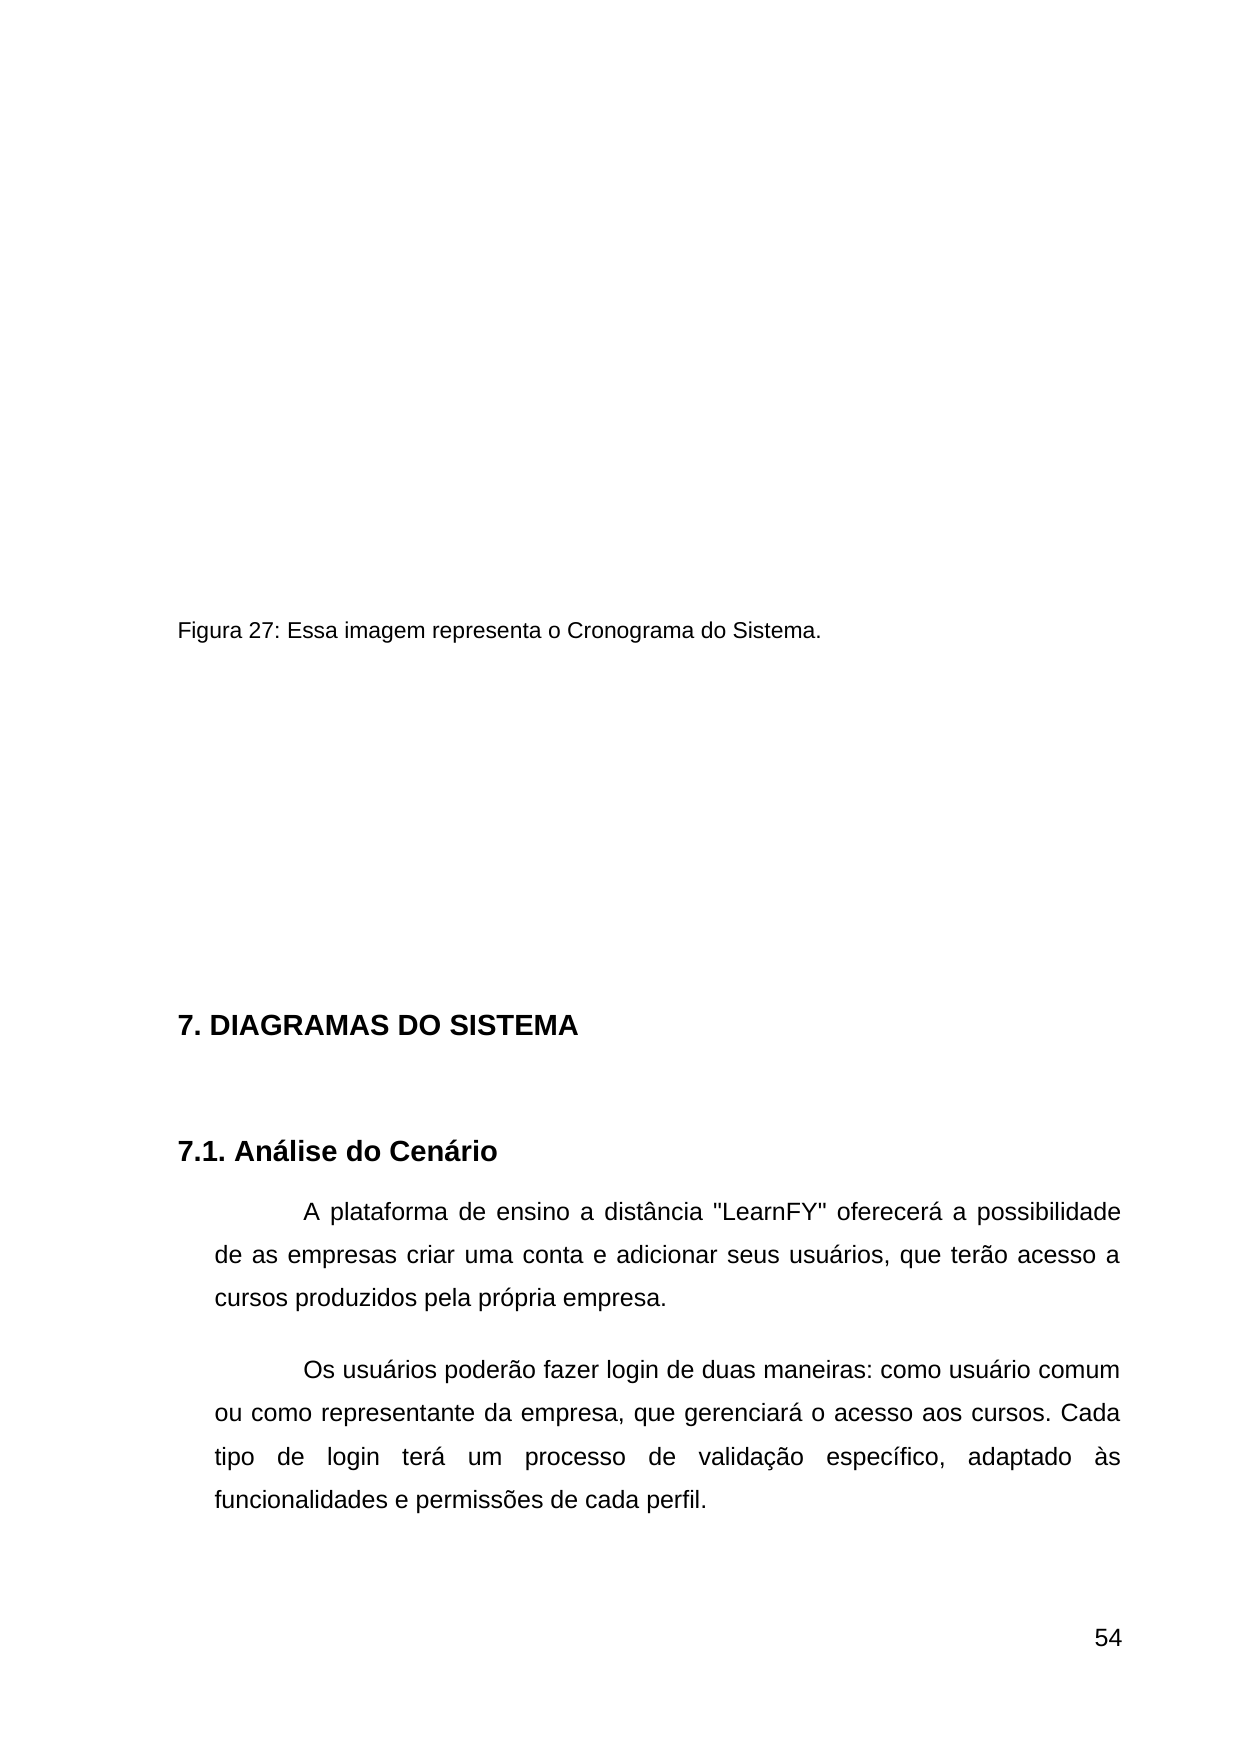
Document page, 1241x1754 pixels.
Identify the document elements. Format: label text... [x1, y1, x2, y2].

text Os usuários poderão fazer login de duas maneiras: como usuário comum ou como representante da empresa, que gerenciará o acesso aos cursos. Cada tipo de login terá um processo de validação específico, adaptado às funcionalidades e permissões de cada perfil. [214, 1355, 1122, 1513]
text 7. DIAGRAMAS DO SISTEMA [177, 1008, 1122, 1042]
text Figura 27: Essa imagem representa o Cronograma do Sistema. [177, 617, 1122, 643]
text A plataforma de ensino a distância "LearnFY" oferecerá a possibilidade de as empresas criar uma conta e adicionar seus usuários, que terão acesso a cursos produzidos pela própria empresa. [214, 1197, 1122, 1312]
text 7.1. Análise do Cenário [177, 1134, 1122, 1167]
